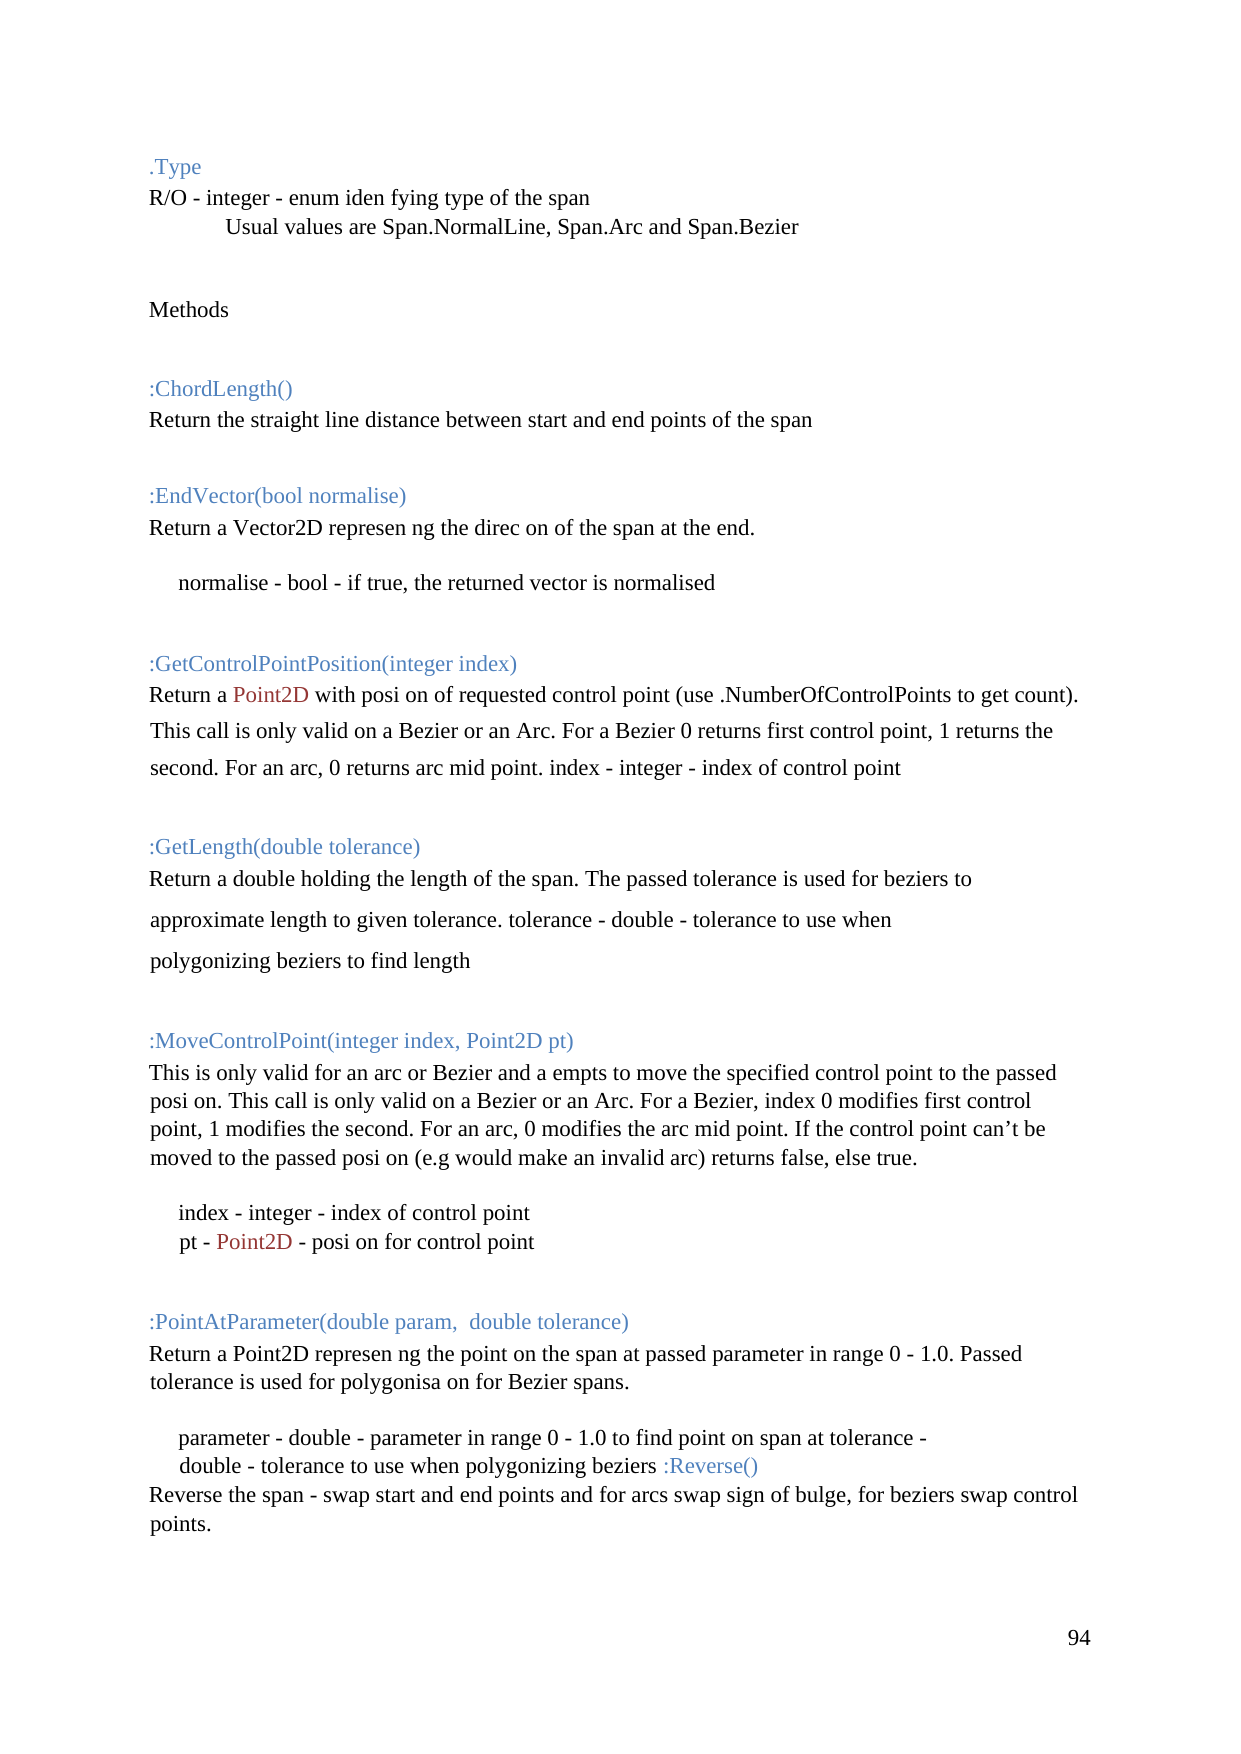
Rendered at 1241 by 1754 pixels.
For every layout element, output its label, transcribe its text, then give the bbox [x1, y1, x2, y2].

text normalise - bool - if true, the returned vector is normalised [178, 569, 1091, 596]
text R/O - integer - enum iden fying type of the span [149, 184, 1090, 211]
text Methods [149, 297, 1091, 323]
text :GetLength(double tolerance) [149, 833, 1091, 860]
text Return the straight line distance between start and end points of the span [149, 406, 1090, 433]
text Return a Vector2D represen ng the direc on of the span at the end. [149, 514, 1090, 540]
text :PointAtParameter(double param, double tolerance) [149, 1308, 1091, 1335]
text :ChordLength() [149, 375, 1091, 402]
text Return a double holding the length of the span. The passed tolerance is used for beziers to approximate length to given tolerance. tolerance - double - tolerance to use when polygonizing beziers to find length [149, 864, 992, 974]
text :MoveControlPoint(integer index, Point2D pt) [149, 1027, 1091, 1054]
text This is only valid for an arc or Bezier and a empts to move the specified control point to the passed posi on. This call is only valid on a Bezier or an Arc. For a Bezier, index 0 modifies first control point, 1 modifies the second. For an arc, 0 modifies the arc mid point. If the control point can’t be moved to the passed posi on (e.g would make an invalid arc) returns false, else true. [149, 1058, 1090, 1170]
text Usual values are Span.NormalLine, Span.Arc and Span.Bezier [225, 213, 1090, 239]
text index - integer - index of control point pt - Point2D - posi on for control point [178, 1199, 548, 1254]
text :GetControlPointPosition(integer index) [149, 650, 1091, 676]
text parameter - double - parameter in range 0 - 1.0 to find point on span at tolerance - double - tolerance to use when polygonizing beziers :Reverse() [178, 1423, 929, 1478]
text Reverse the span - swap start and end points and for arcs swap sign of bulge, for beziers swap control points. [149, 1481, 1090, 1536]
text Return a Point2D represen ng the point on the span at passed parameter in range 0 - 1.0. Passed tolerance is used for polygonisa on for Bezier spans. [149, 1339, 1090, 1394]
text :EndVector(bool normalise) [149, 482, 1091, 509]
text Return a Point2D with posi on of requested control point (use .NumberOfControlPoints to get count). This call is only valid on a Bezier or an Arc. For a Bezier 0 returns first control point, 1 returns the second. For an arc, 0 returns arc mid point. index - integer - index of control point [149, 681, 1081, 780]
text .Type [149, 153, 1091, 179]
